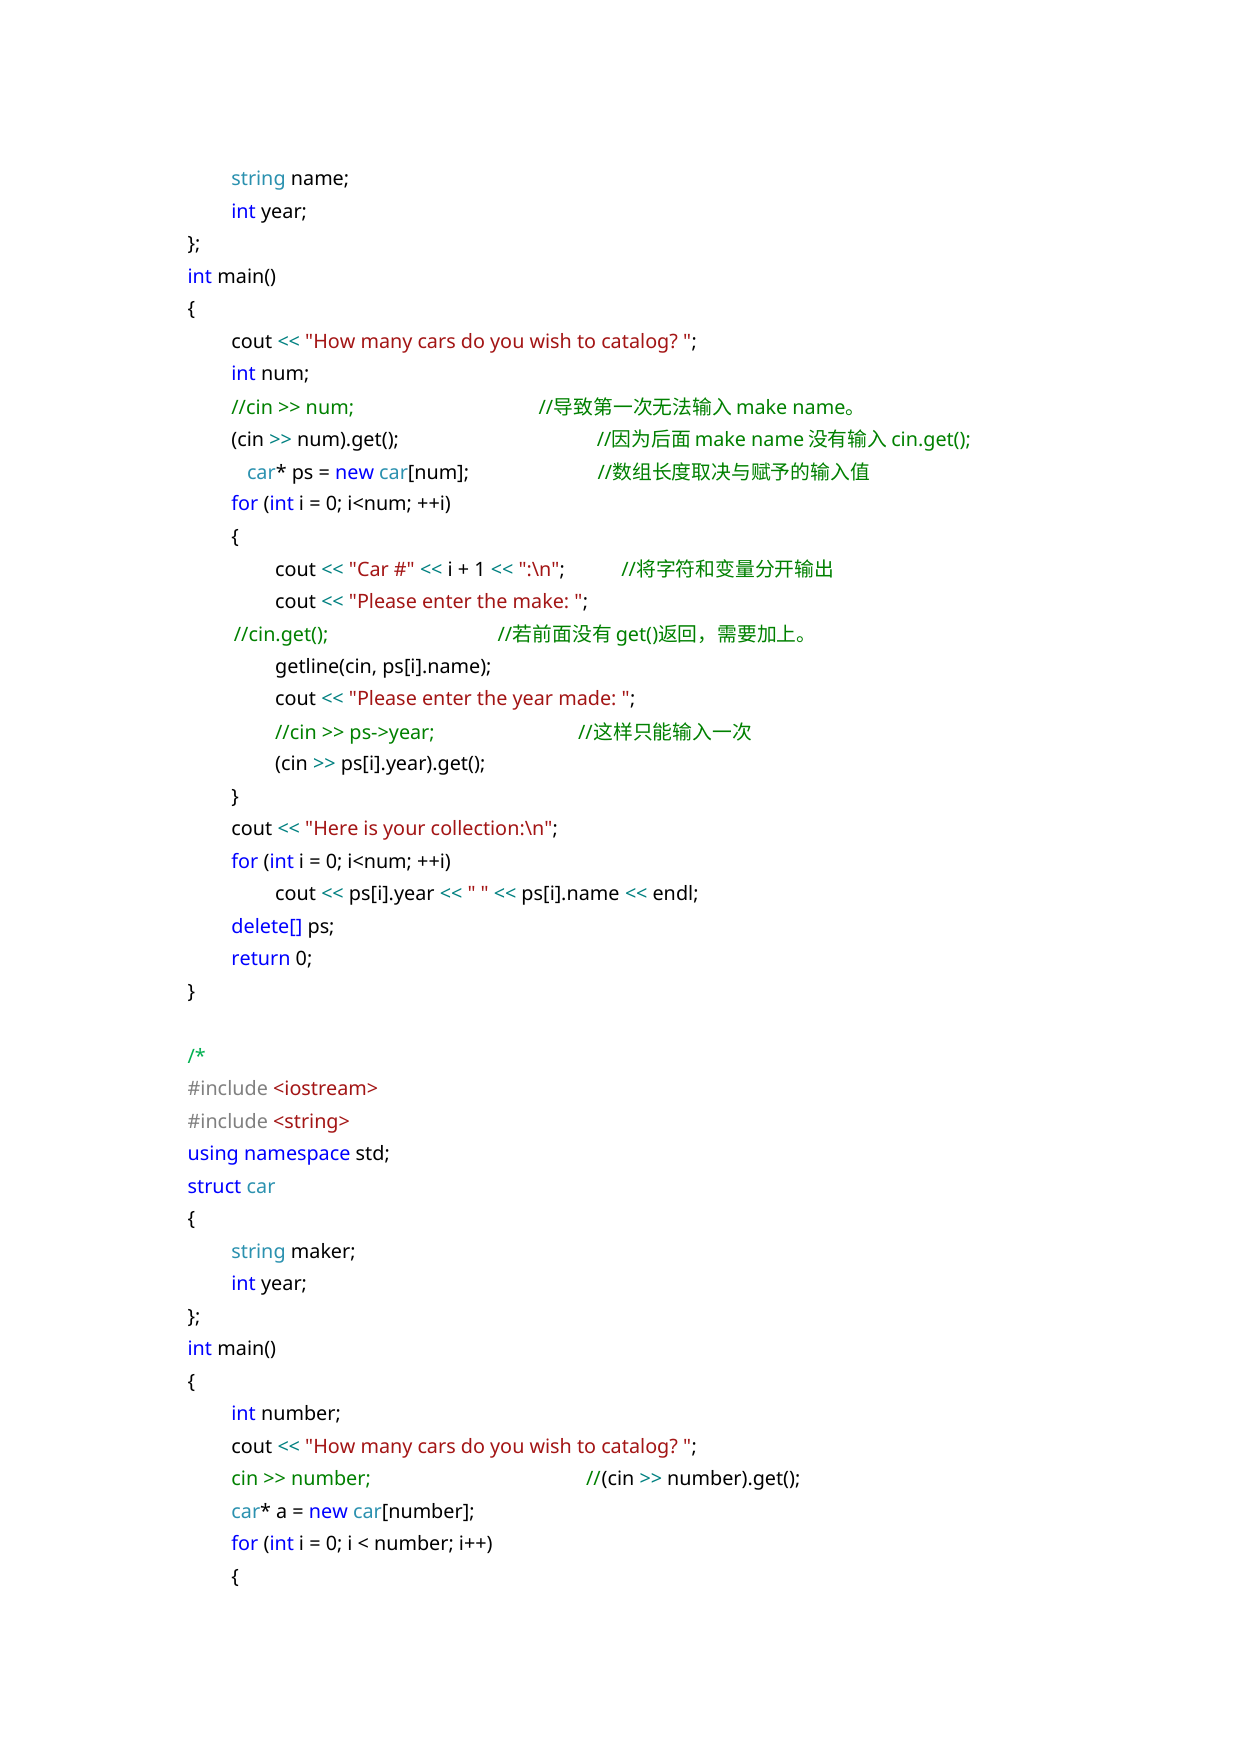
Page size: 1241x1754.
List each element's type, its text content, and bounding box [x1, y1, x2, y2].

text string name; [187, 162, 1053, 194]
text { [187, 1559, 1053, 1592]
text struct car [187, 1169, 1053, 1202]
text }; [187, 1299, 1053, 1332]
text using namespace std; [187, 1137, 1053, 1169]
text for (int i = 0; i<num; ++i) [187, 487, 1053, 519]
text //cin >> ps->year; //这样只能输入一次 [187, 714, 1053, 747]
text { [187, 519, 1053, 552]
text getline(cin, ps[i].name); [187, 649, 1053, 682]
text cin >> number; //(cin >> number).get(); [187, 1462, 1053, 1494]
text #include <iostream> [187, 1072, 1053, 1104]
text cout << "How many cars do you wish to catalog? "; [187, 324, 1053, 357]
text } [187, 779, 1053, 812]
text car* ps = new car[num]; //数组长度取决与赋予的输入值 [187, 454, 1053, 487]
text car* a = new car[number]; [187, 1494, 1053, 1527]
text cout << "How many cars do you wish to catalog? "; [187, 1429, 1053, 1462]
text int number; [187, 1397, 1053, 1429]
text (cin >> ps[i].year).get(); [187, 747, 1053, 779]
text //cin.get(); //若前面没有get()返回，需要加上。 [187, 617, 1053, 649]
text cout << "Please enter the year made: "; [187, 682, 1053, 714]
text int num; [187, 357, 1053, 389]
text string maker; [187, 1234, 1053, 1267]
text }; [187, 227, 1053, 259]
text } [187, 974, 1053, 1007]
text int main() [187, 259, 1053, 292]
text cout << "Here is your collection:\n"; [187, 812, 1053, 844]
text return 0; [187, 942, 1053, 974]
text cout << ps[i].year << " " << ps[i].name << endl; [187, 877, 1053, 909]
text cout << "Car #" << i + 1 << ":\n"; //将字符和变量分开输出 [187, 552, 1053, 584]
text { [187, 292, 1053, 324]
text int year; [187, 194, 1053, 227]
text //cin >> num; //导致第一次无法输入make name。 [231, 389, 1053, 422]
text #include <string> [187, 1104, 1053, 1137]
text cout << "Please enter the make: "; [187, 584, 1053, 617]
text int year; [187, 1267, 1053, 1299]
text /* [187, 1039, 1053, 1072]
text delete[] ps; [187, 909, 1053, 942]
text { [187, 1202, 1053, 1234]
text int main() [187, 1332, 1053, 1364]
text for (int i = 0; i<num; ++i) [187, 844, 1053, 877]
text for (int i = 0; i < number; i++) [187, 1527, 1053, 1559]
text (cin >> num).get(); //因为后面make name没有输入cin.get(); [231, 422, 1053, 454]
text { [187, 1364, 1053, 1397]
